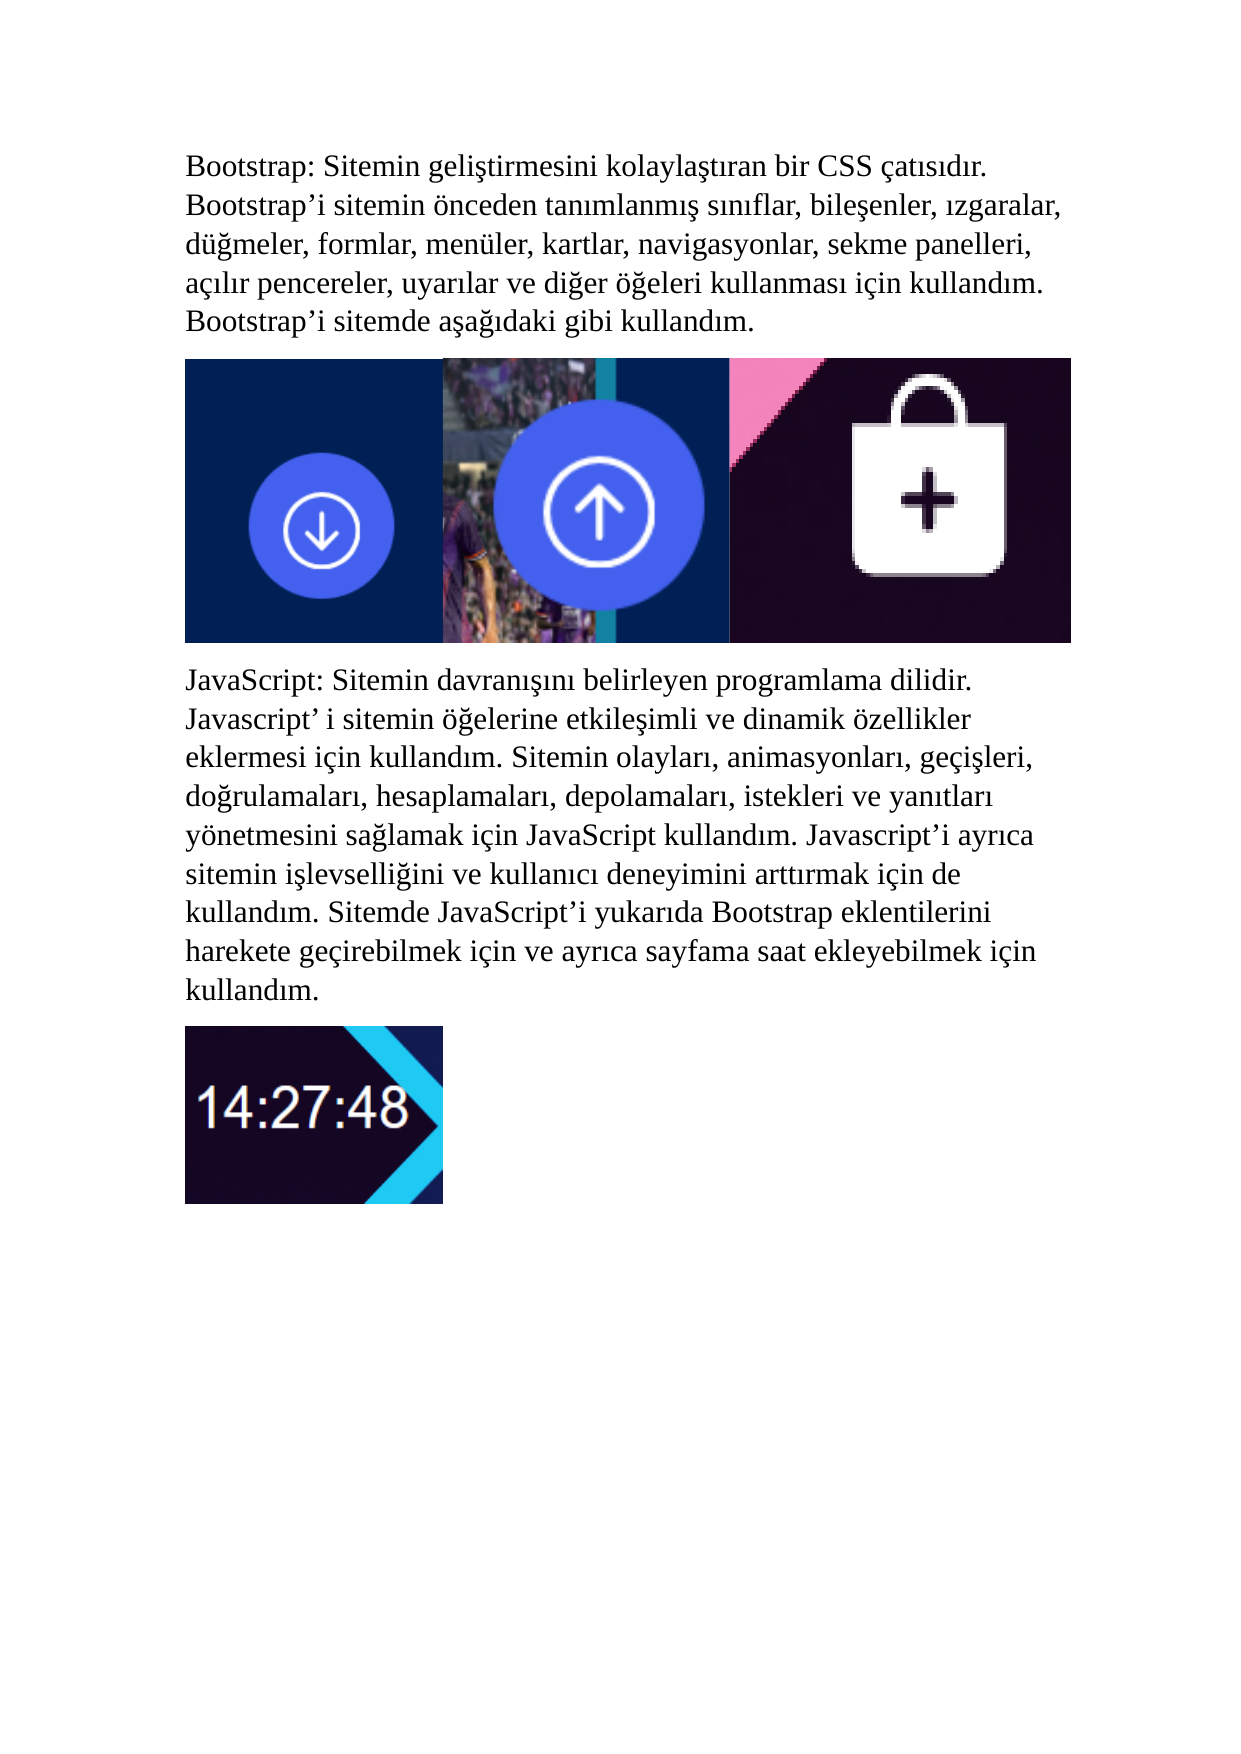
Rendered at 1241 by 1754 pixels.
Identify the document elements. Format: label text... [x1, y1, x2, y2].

picture [185, 1026, 443, 1204]
text JavaScript: Sitemin davranışını belirleyen programlama dilidir. Javascript’ i sitemin öğelerine etkileşimli ve dinamik özellikler eklermesi için kullandım. Sitemin olayları, animasyonları, geçişleri, doğrulamaları, hesaplamaları, depolamaları, istekleri ve yanıtları yönetmesini sağlamak için JavaScript kullandım. Javascript’i ayrıca sitemin işlevselliğini ve kullanıcı deneyimini arttırmak için de kullandım. Sitemde JavaScript’i yukarıda Bootstrap eklentilerini harekete geçirebilmek için ve ayrıca sayfama saat ekleyebilmek için kullandım. [185, 661, 1093, 1007]
text Bootstrap: Sitemin geliştirmesini kolaylaştıran bir CSS çatısıdır. Bootstrap’i sitemin önceden tanımlanmış sınıflar, bileşenler, ızgaralar, düğmeler, formlar, menüler, kartlar, navigasyonlar, sekme panelleri, açılır pencereler, uyarılar ve diğer öğeleri kullanması için kullandım. Bootstrap’i sitemde aşağıdaki gibi kullandım. [185, 148, 1093, 338]
picture [185, 358, 1071, 643]
